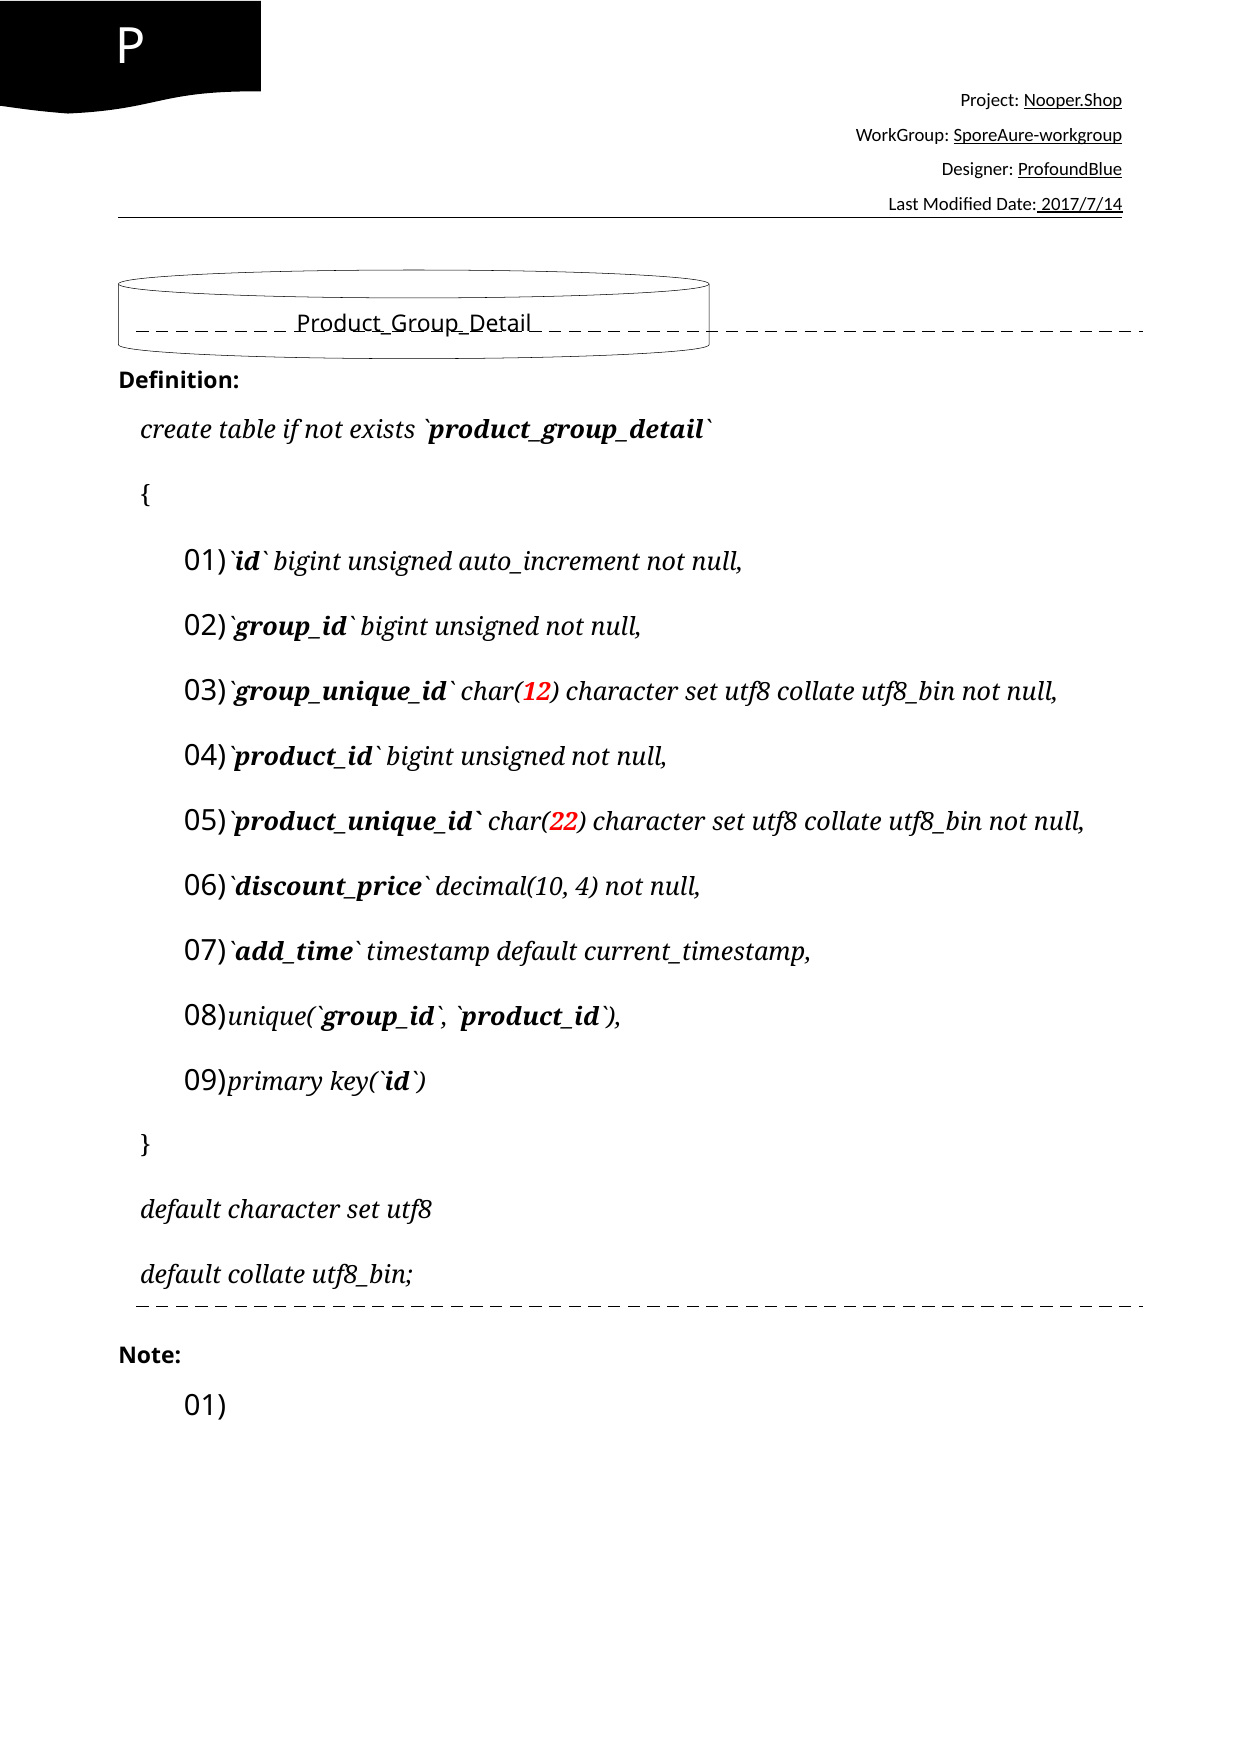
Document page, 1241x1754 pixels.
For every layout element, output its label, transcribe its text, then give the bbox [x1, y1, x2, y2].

text default collate utf8_bin; [140, 1241, 1122, 1306]
list `discount_price` decimal(10, 4) not null, [184, 851, 1122, 916]
list unique(`group_id`, `product_id`), [184, 981, 1122, 1046]
list `group_id` bigint unsigned not null, [184, 591, 1122, 656]
text { [140, 461, 1122, 526]
list primary key(`id`) [184, 1046, 1122, 1111]
list `id` bigint unsigned auto_increment not null, [184, 526, 1122, 591]
list `add_time` timestamp default current_timestamp, [184, 916, 1122, 981]
list `product_id` bigint unsigned not null, [184, 721, 1122, 786]
text default character set utf8 [140, 1176, 1122, 1241]
text } [140, 1111, 1122, 1176]
list `group_unique_id` char(12) character set utf8 collate utf8_bin not null, [184, 656, 1122, 721]
text create table if not exists `product_group_detail` [140, 396, 1122, 461]
text Note: [118, 1339, 1122, 1371]
list `product_unique_id` char(22) character set utf8 collate utf8_bin not null, [184, 786, 1122, 851]
text Definition: [118, 364, 1122, 396]
